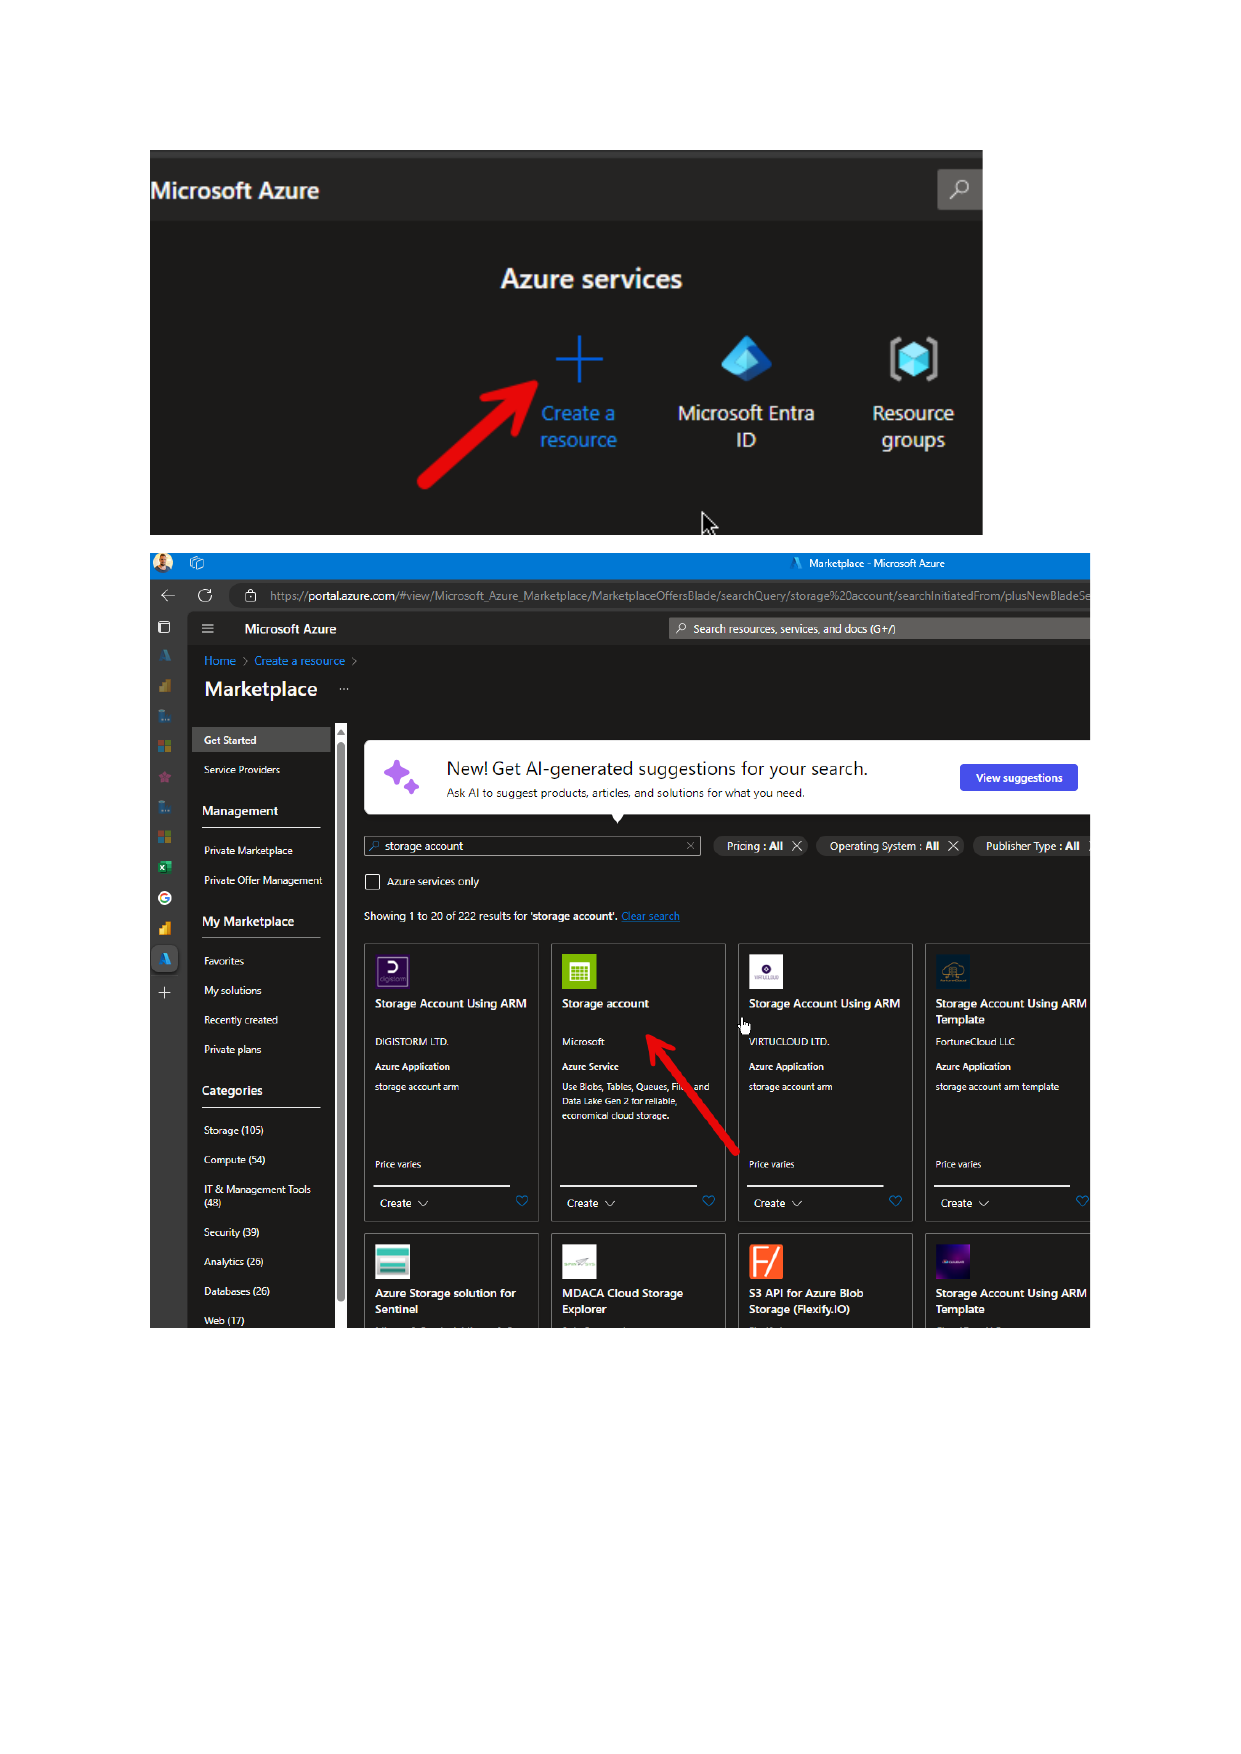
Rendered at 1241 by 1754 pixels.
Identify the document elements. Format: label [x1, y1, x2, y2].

picture [150, 150, 983, 535]
picture [150, 553, 1091, 1328]
